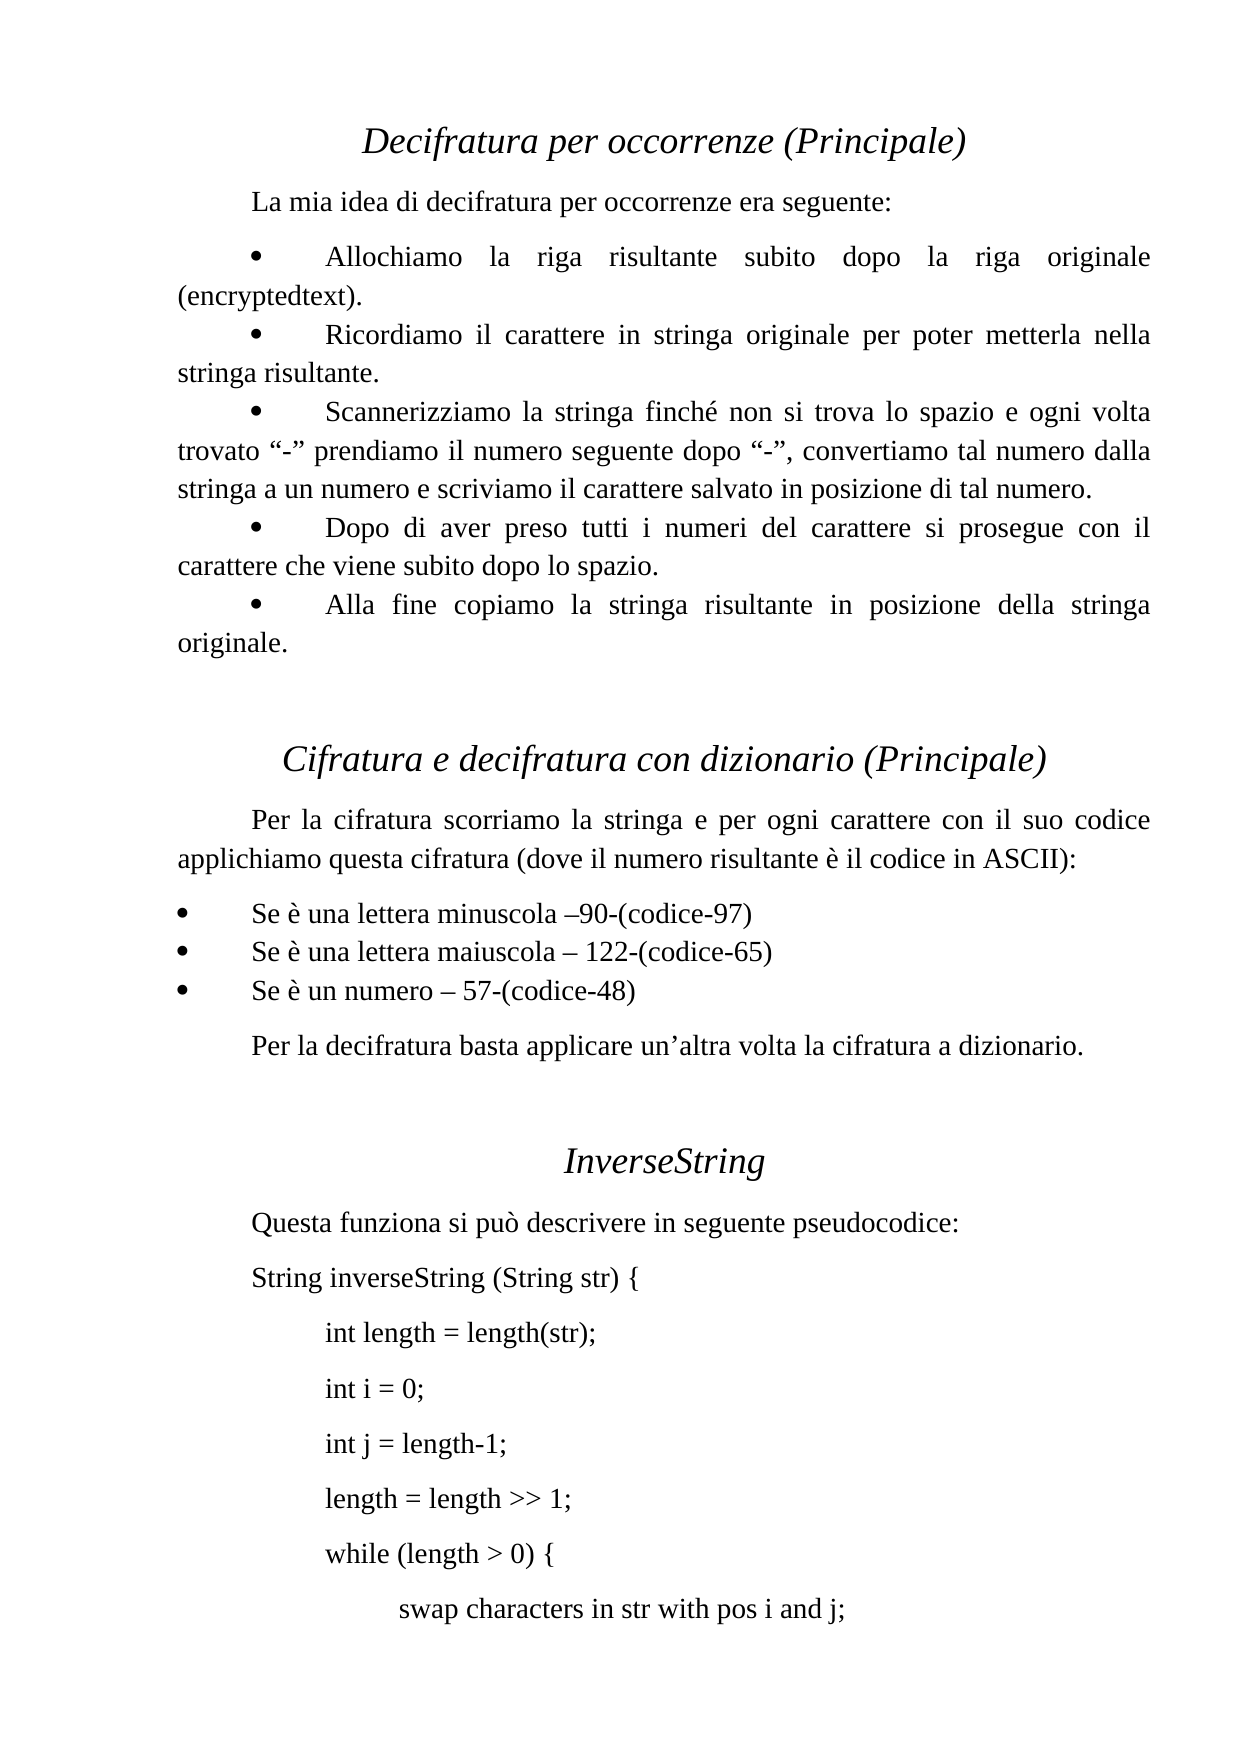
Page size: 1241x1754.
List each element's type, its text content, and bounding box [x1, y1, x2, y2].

text while (length > 0) { [177, 1536, 1152, 1570]
text String inverseString (String str) { [177, 1260, 1152, 1294]
list Dopo di aver preso tutti i numeri del carattere si prosegue con il carattere che viene subito dopo lo spazio. [177, 510, 1152, 582]
text int j = length-1; [177, 1426, 1152, 1459]
text Per la decifratura basta applicare un’altra volta la cifratura a dizionario. [177, 1028, 1152, 1062]
list Scannerizziamo la stringa finché non si trova lo spazio e ogni volta trovato “-” prendiamo il numero seguente dopo “-”, convertiamo tal numero dalla stringa a un numero e scriviamo il carattere salvato in posizione di tal numero. [177, 394, 1152, 505]
list Allochiamo la riga risultante subito dopo la riga originale (encryptedtext). [177, 239, 1152, 312]
text length = length >> 1; [177, 1481, 1152, 1515]
text InverseString [177, 1139, 1152, 1182]
text Questa funziona si può descrivere in seguente pseudocodice: [177, 1205, 1152, 1239]
text int length = length(str); [177, 1316, 1152, 1349]
text Per la cifratura scorriamo la stringa e per ogni carattere con il suo codice applichiamo questa cifratura (dove il numero risultante è il codice in ASCII): [177, 802, 1152, 874]
list Se è una lettera maiuscola – 122-(codice-65) [177, 934, 1152, 968]
list Se è un numero – 57-(codice-48) [177, 973, 1152, 1007]
text swap characters in str with pos i and j; [177, 1592, 1152, 1625]
text Decifratura per occorrenze (Principale) [177, 118, 1152, 161]
list Ricordiamo il carattere in stringa originale per poter metterla nella stringa risultante. [177, 317, 1152, 389]
text int i = 0; [177, 1371, 1152, 1404]
text La mia idea di decifratura per occorrenze era seguente: [177, 184, 1152, 218]
list Se è una lettera minuscola –90-(codice-97) [177, 896, 1152, 929]
text Cifratura e decifratura con dizionario (Principale) [177, 736, 1152, 779]
list Alla fine copiamo la stringa risultante in posizione della stringa originale. [177, 587, 1152, 659]
